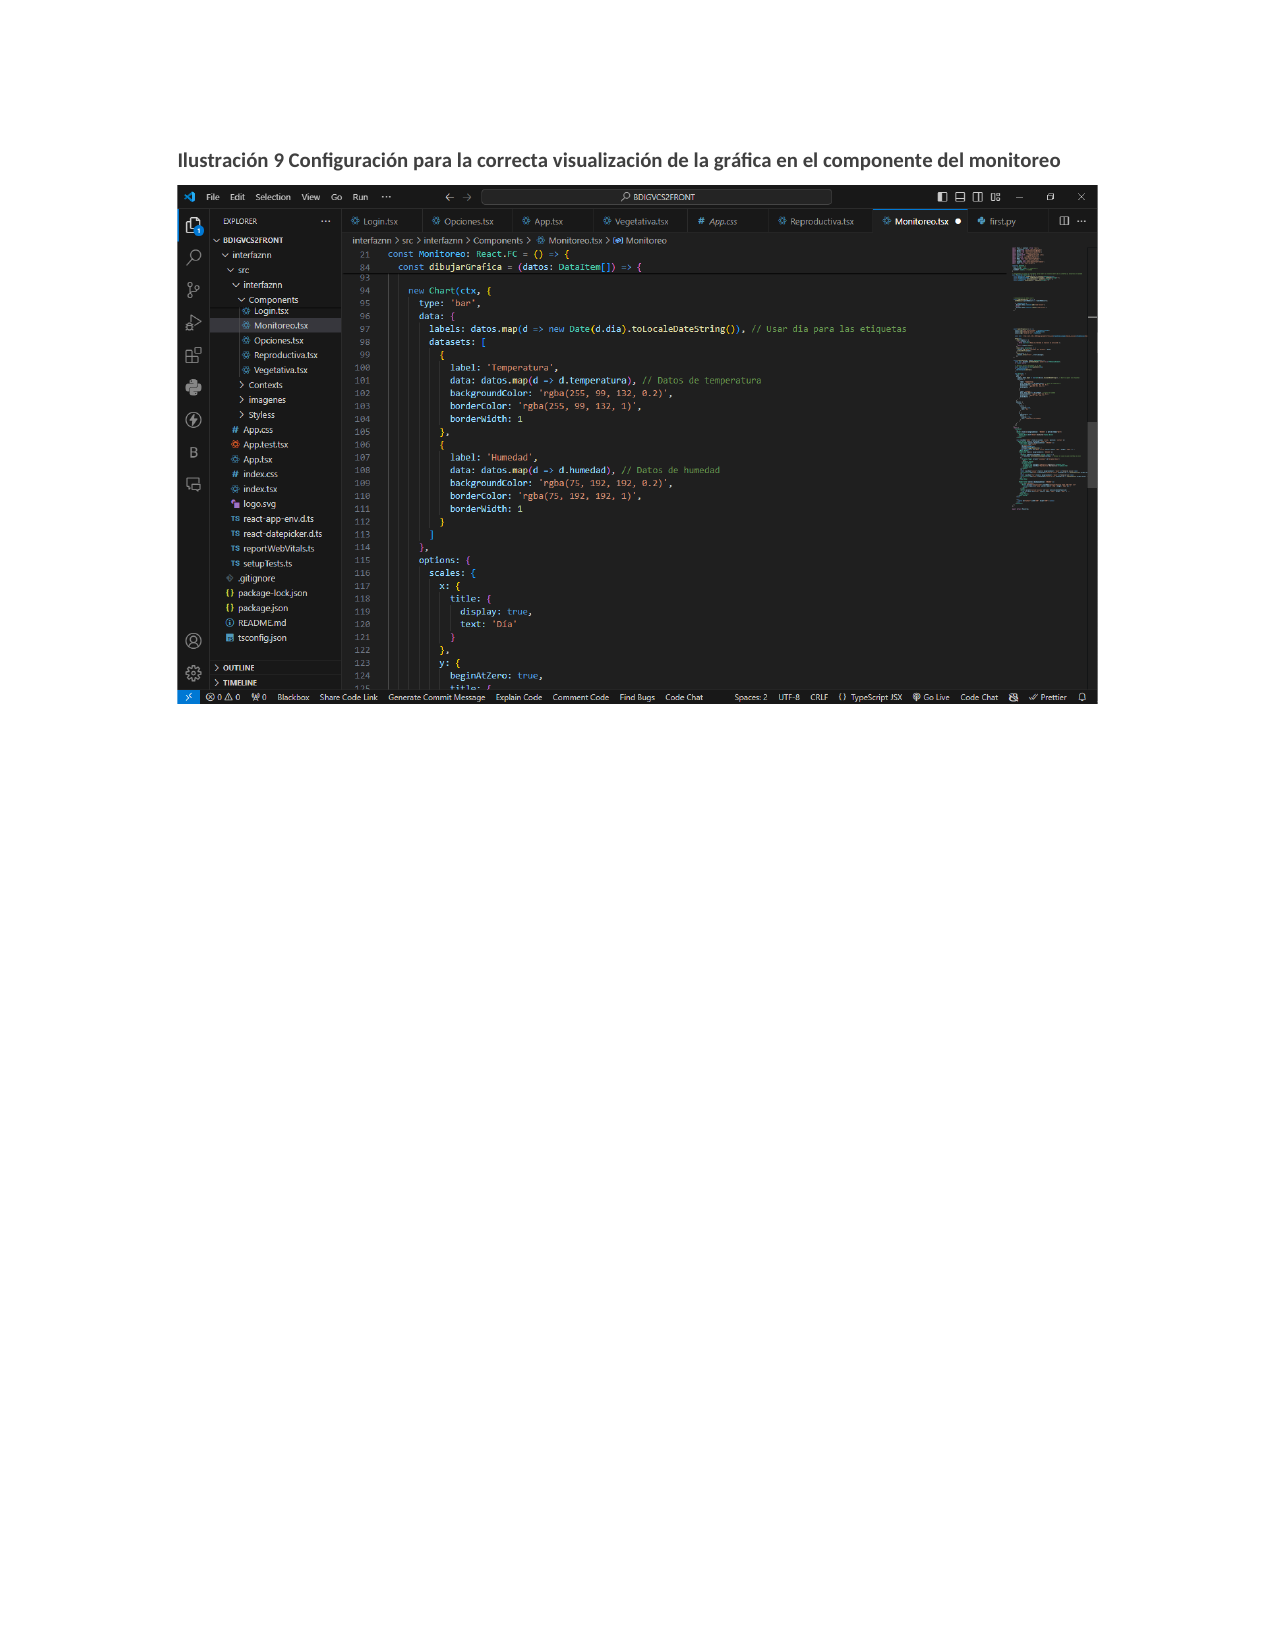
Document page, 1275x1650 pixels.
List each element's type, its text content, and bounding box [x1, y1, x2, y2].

picture [177, 185, 1098, 704]
text Ilustración 9 Configuración para la correcta visualización de la gráfica en el componente del monitoreo [177, 148, 1098, 173]
